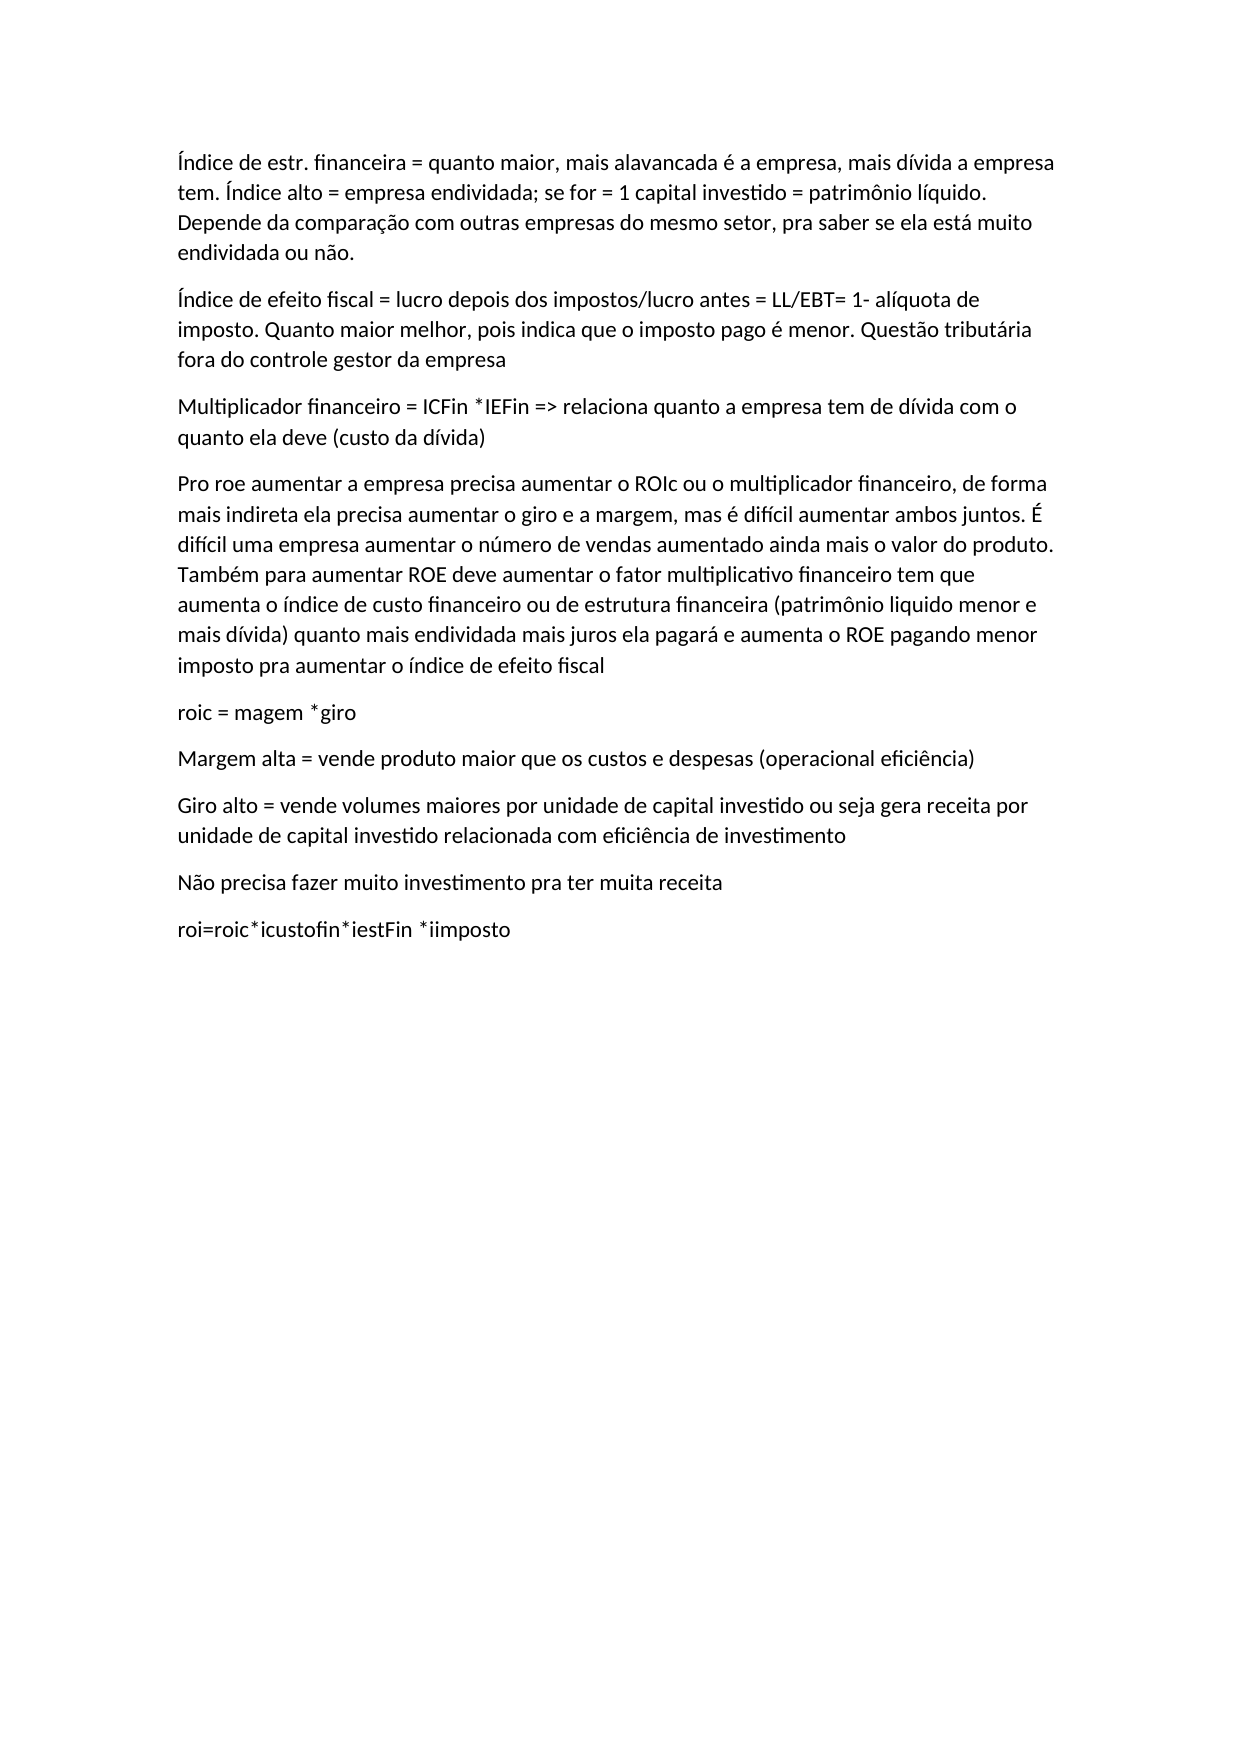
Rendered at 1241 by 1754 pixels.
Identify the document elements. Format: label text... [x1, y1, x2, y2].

text Giro alto = vende volumes maiores por unidade de capital investido ou seja gera receita por unidade de capital investido relacionada com eficiência de investimento [177, 791, 1063, 849]
text roic = magem *giro [177, 698, 1063, 726]
text Margem alta = vende produto maior que os custos e despesas (operacional eficiência) [177, 744, 1063, 772]
text Pro roe aumentar a empresa precisa aumentar o ROIc ou o multiplicador financeiro, de forma mais indireta ela precisa aumentar o giro e a margem, mas é difícil aumentar ambos juntos. É difícil uma empresa aumentar o número de vendas aumentado ainda mais o valor do produto. Também para aumentar ROE deve aumentar o fator multiplicativo financeiro tem que aumenta o índice de custo financeiro ou de estrutura financeira (patrimônio liquido menor e mais dívida) quanto mais endividada mais juros ela pagará e aumenta o ROE pagando menor imposto pra aumentar o índice de efeito fiscal [177, 469, 1063, 679]
text roi=roic*icustofin*iestFin *iimposto [177, 915, 1063, 943]
text Não precisa fazer muito investimento pra ter muita receita [177, 868, 1063, 896]
text Índice de efeito fiscal = lucro depois dos impostos/lucro antes = LL/EBT= 1- alíquota de imposto. Quanto maior melhor, pois indica que o imposto pago é menor. Questão tributária fora do controle gestor da empresa [177, 285, 1063, 373]
text Multiplicador financeiro = ICFin *IEFin => relaciona quanto a empresa tem de dívida com o quanto ela deve (custo da dívida) [177, 392, 1063, 451]
text Índice de estr. financeira = quanto maior, mais alavancada é a empresa, mais dívida a empresa tem. Índice alto = empresa endividada; se for = 1 capital investido = patrimônio líquido. Depende da comparação com outras empresas do mesmo setor, pra saber se ela está muito endividada ou não. [177, 148, 1063, 266]
